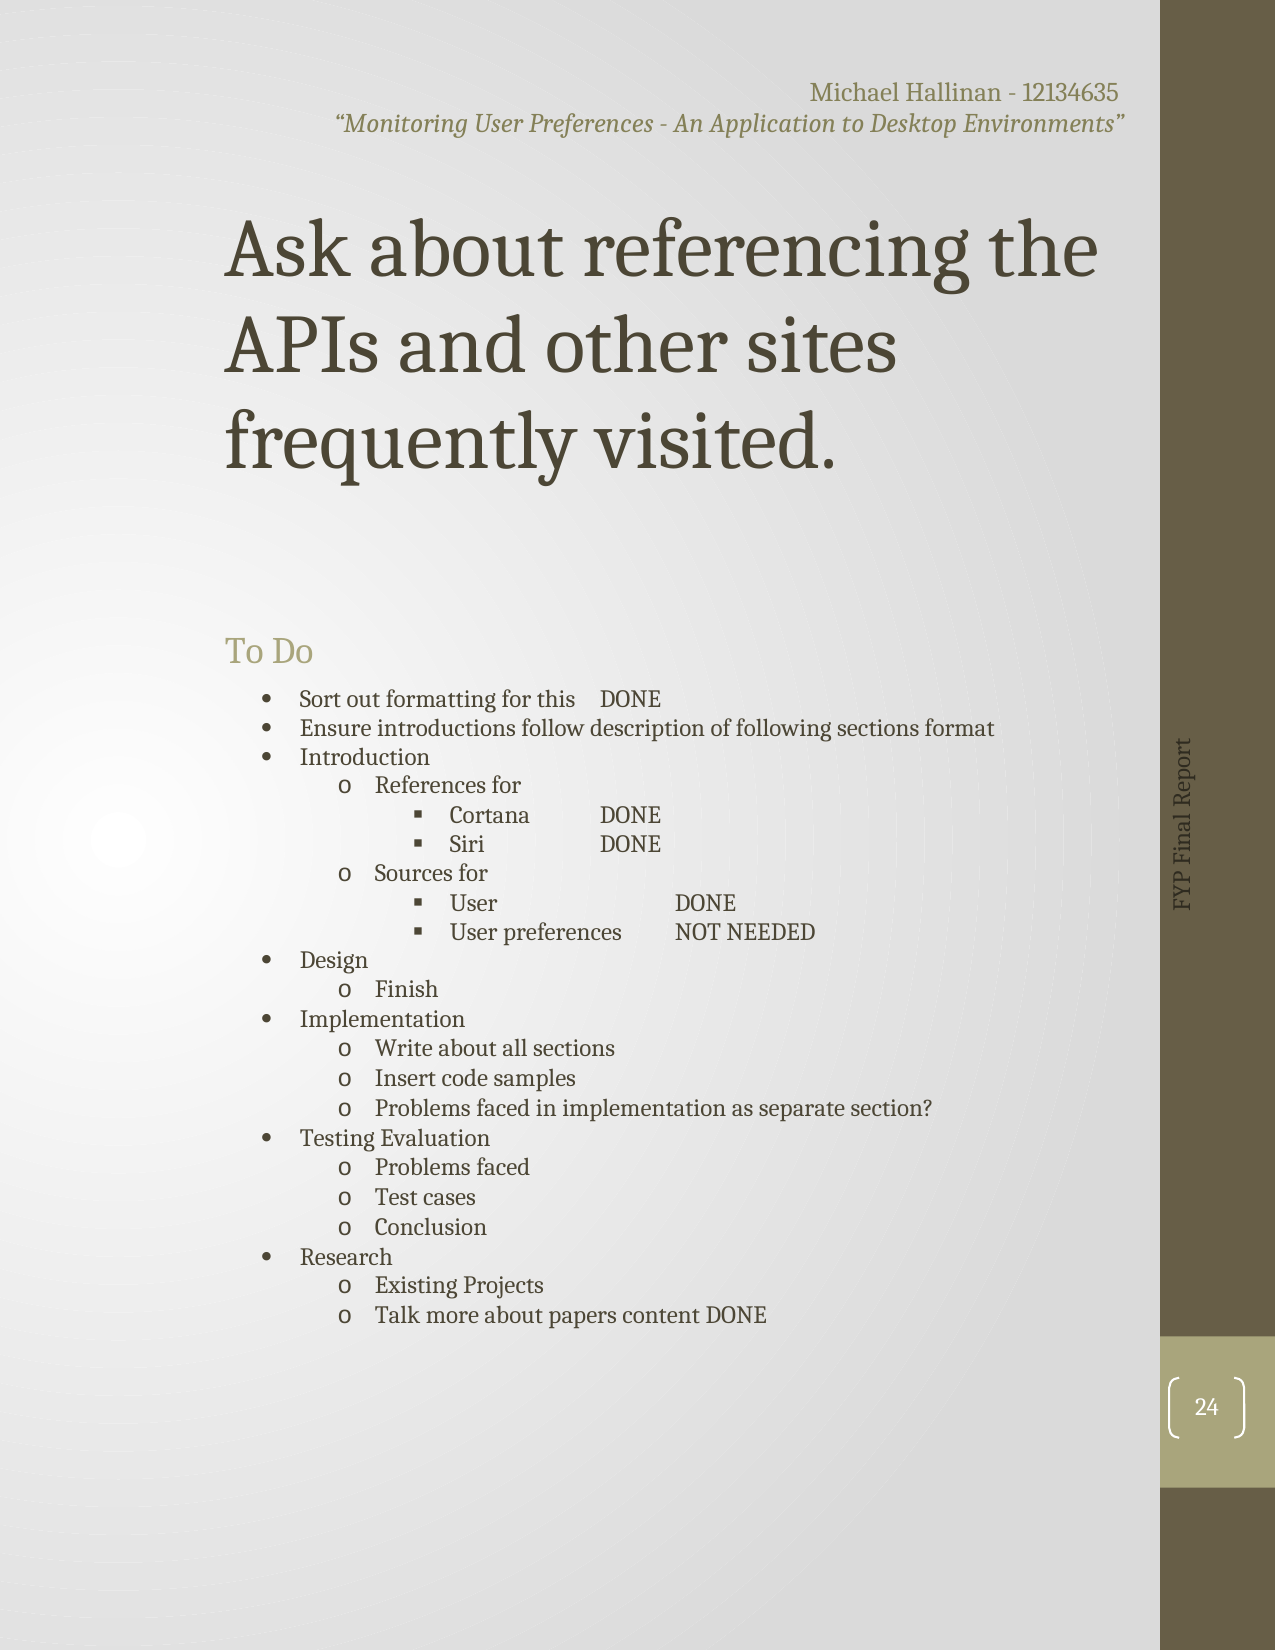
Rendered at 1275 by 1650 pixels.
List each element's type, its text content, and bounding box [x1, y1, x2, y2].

list Testing Evaluation [262, 1124, 1125, 1152]
list Problems faced in implementation as separate section? [337, 1094, 1125, 1124]
list Ensure introductions follow description of following sections format [262, 714, 1125, 742]
list Problems faced [337, 1152, 1125, 1182]
list Sources for [337, 859, 1125, 889]
list Existing Projects [337, 1271, 1125, 1301]
list Cortana DONE [412, 801, 1125, 830]
list Sort out formatting for this DONE [262, 685, 1125, 714]
list Talk more about papers content DONE [337, 1301, 1125, 1331]
list Write about all sections [337, 1034, 1125, 1064]
list Conclusion [337, 1212, 1125, 1242]
list References for [337, 771, 1125, 801]
list Finish [337, 975, 1125, 1005]
subtitle To Do [224, 629, 1125, 672]
list Research [262, 1242, 1125, 1271]
list User preferences NOT NEEDED [412, 917, 1125, 946]
list Test cases [337, 1182, 1125, 1212]
title Ask about referencing the APIs and other sites frequently visited. [224, 201, 1125, 489]
list Design [262, 946, 1125, 975]
list User DONE [412, 889, 1125, 917]
list Insert code samples [337, 1064, 1125, 1094]
list Siri DONE [412, 830, 1125, 859]
list Implementation [262, 1005, 1125, 1034]
list Introduction [262, 742, 1125, 771]
